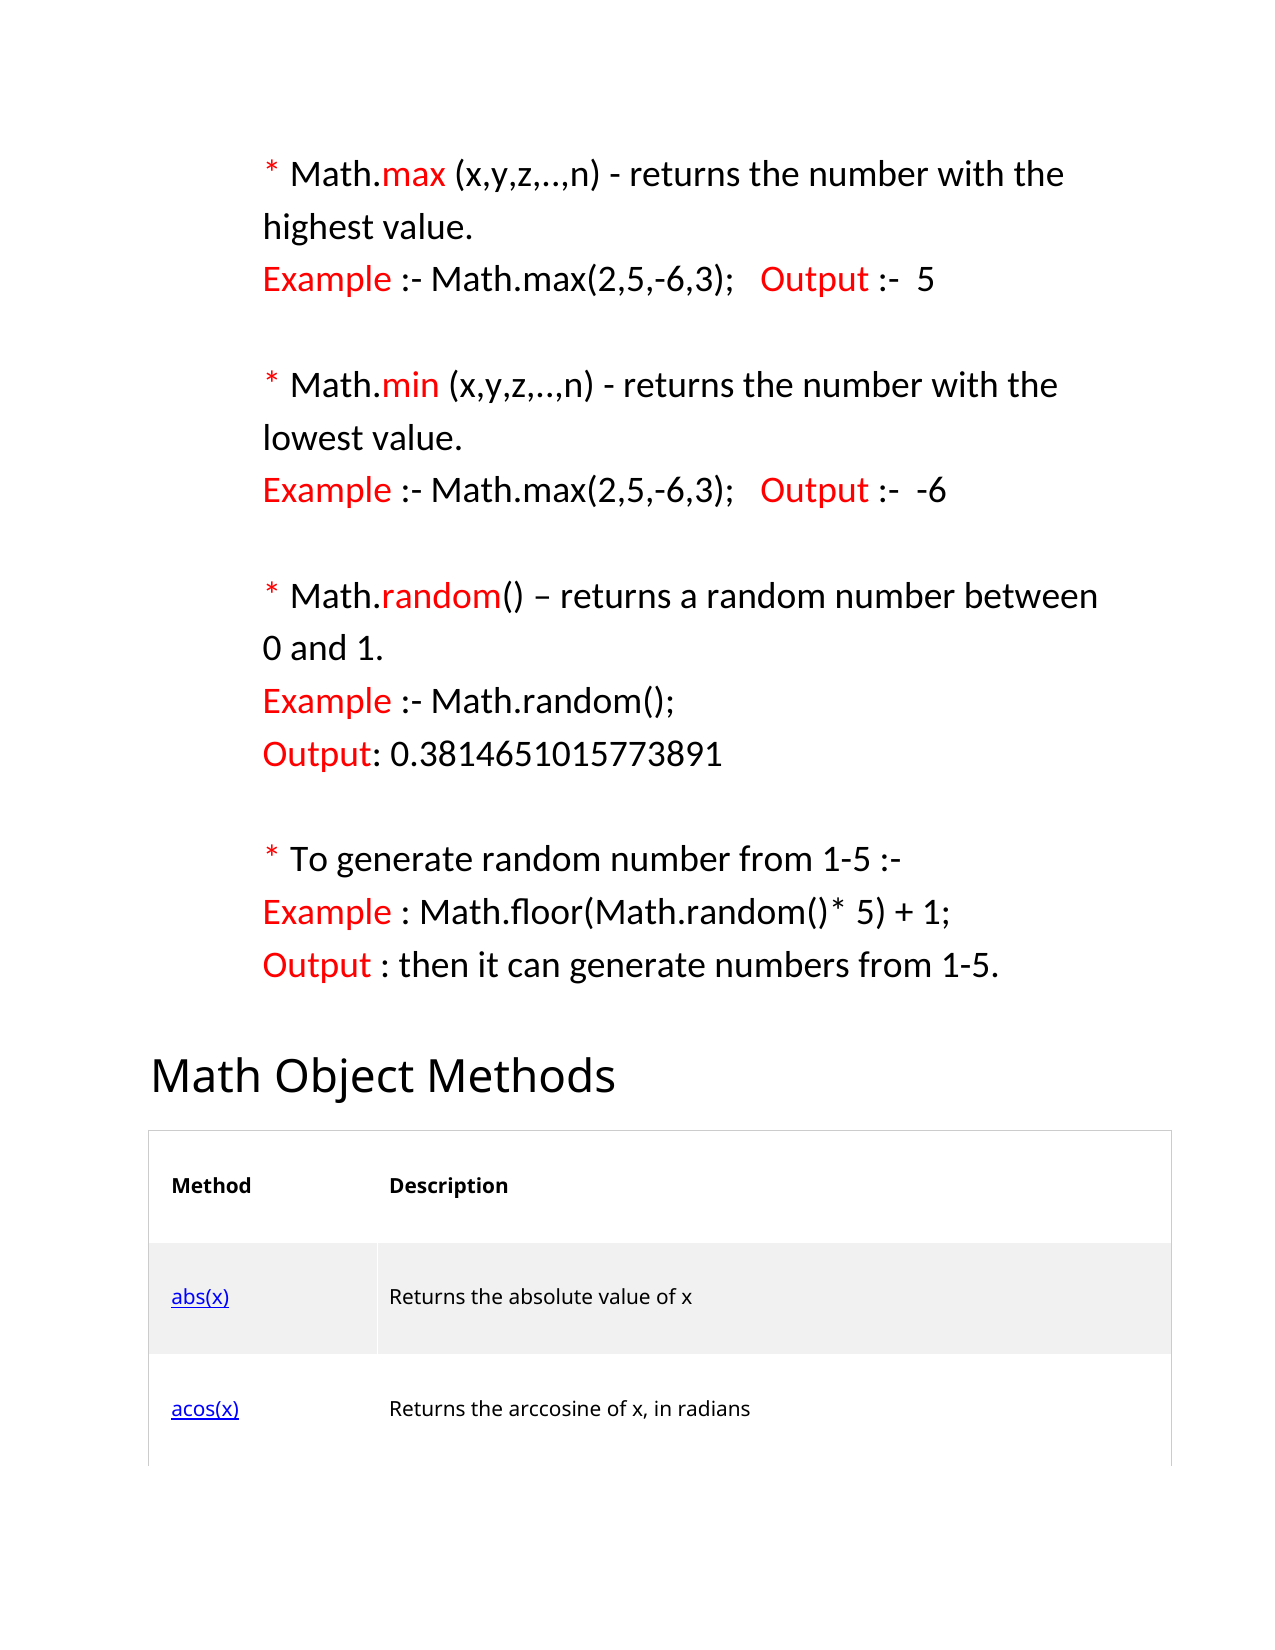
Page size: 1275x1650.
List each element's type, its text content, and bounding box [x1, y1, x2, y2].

table_header Description [378, 1131, 1171, 1243]
table_header Method [149, 1131, 377, 1243]
table_cell Returns the arccosine of x, in radians [378, 1354, 1171, 1466]
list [225, 150, 1125, 1019]
table_cell abs(x) [149, 1243, 377, 1354]
table_cell Returns the absolute value of x [378, 1243, 1171, 1354]
table_cell acos(x) [149, 1354, 377, 1466]
subtitle Math Object Methods [150, 1044, 1125, 1106]
